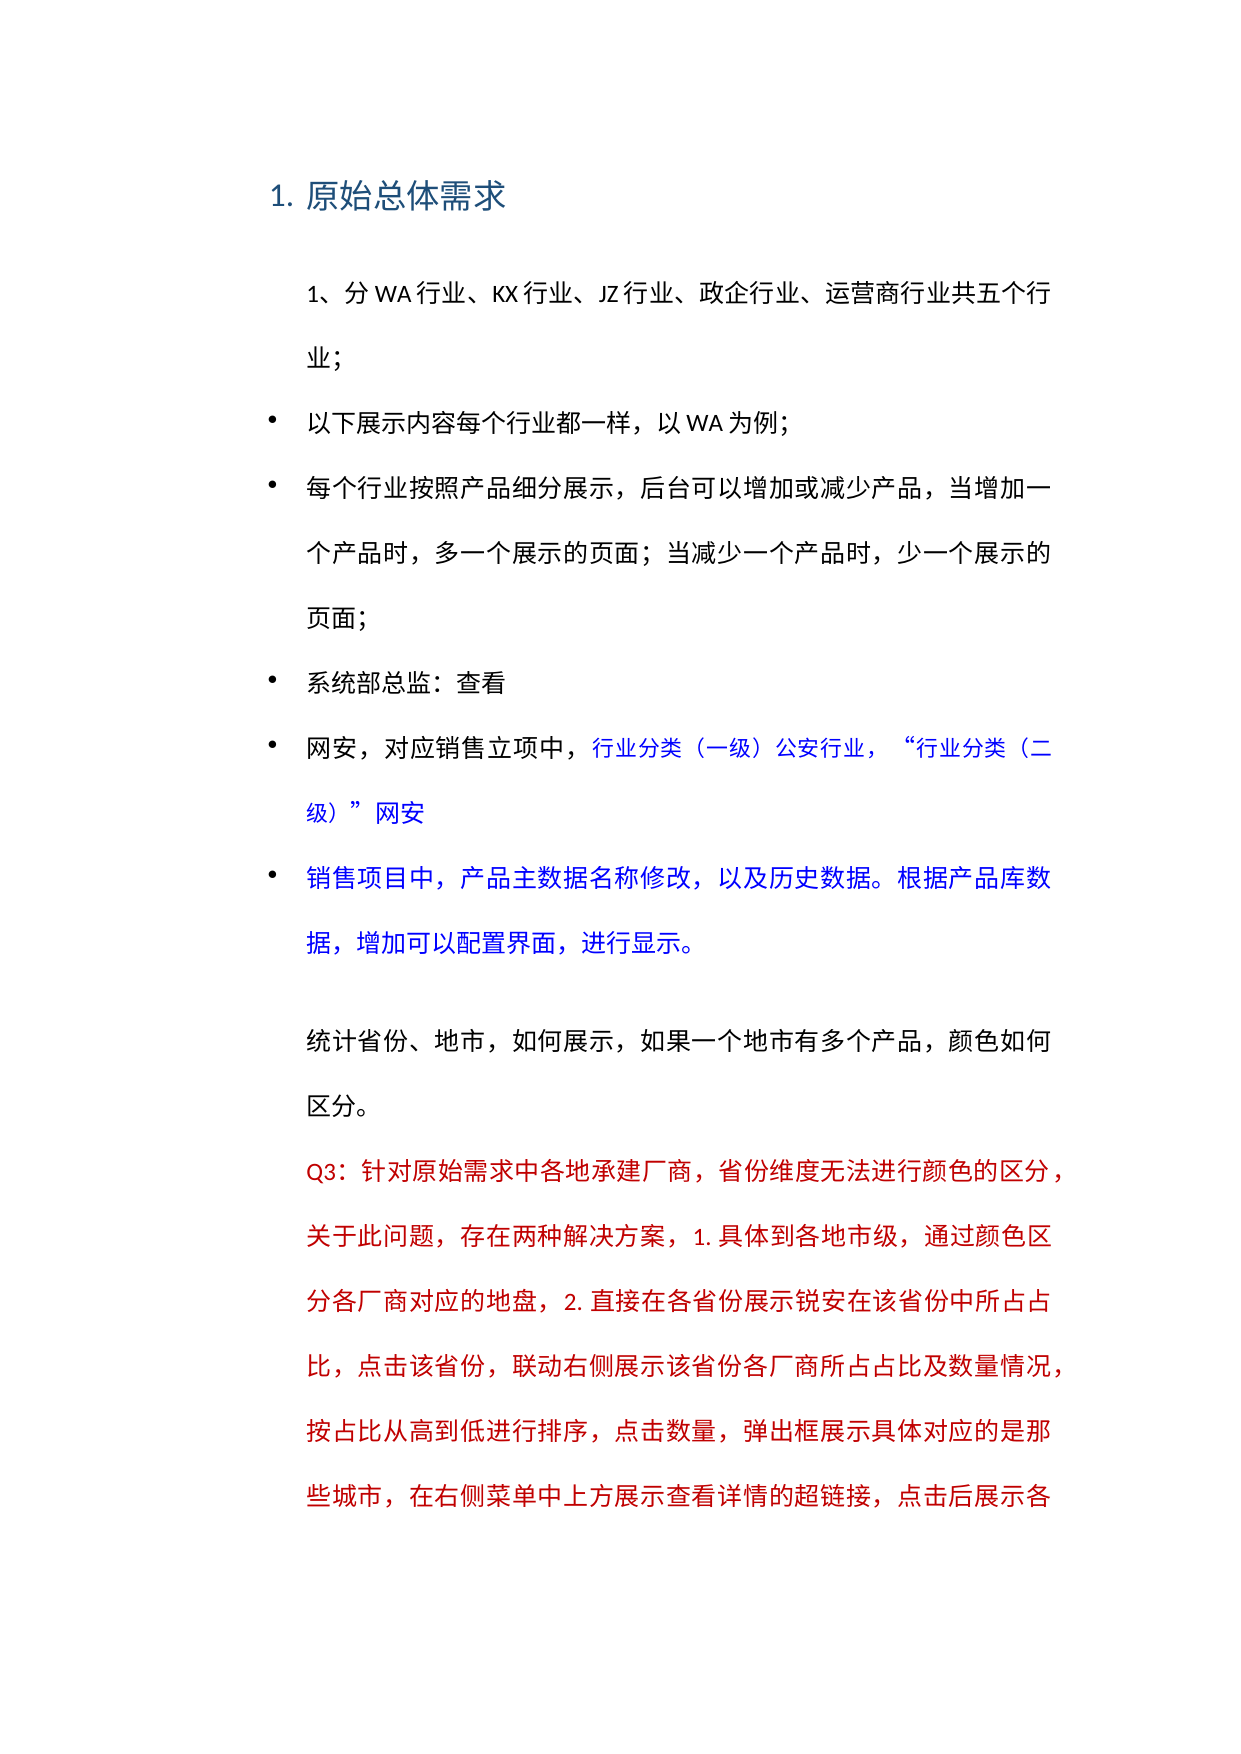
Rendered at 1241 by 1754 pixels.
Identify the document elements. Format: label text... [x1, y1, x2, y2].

text 1、分WA行业、KX行业、JZ行业、政企行业、运营商行业共五个行业； [306, 259, 1053, 389]
list 网安，对应销售立项中，行业分类（一级）公安行业，“行业分类（二级）”网安 [269, 714, 1053, 844]
list 销售项目中，产品主数据名称修改，以及历史数据。根据产品库数据，增加可以配置界面，进行显示。 [269, 844, 1053, 974]
list 以下展示内容每个行业都一样，以WA为例； [269, 389, 1053, 454]
list 每个行业按照产品细分展示，后台可以增加或减少产品，当增加一个产品时，多一个展示的页面；当减少一个产品时，少一个展示的页面； [269, 454, 1053, 649]
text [306, 1137, 1053, 1527]
list 系统部总监：查看 [269, 649, 1053, 714]
list 原始总体需求 [269, 162, 1053, 227]
text 统计省份、地市，如何展示，如果一个地市有多个产品，颜色如何区分。 [306, 1007, 1053, 1137]
